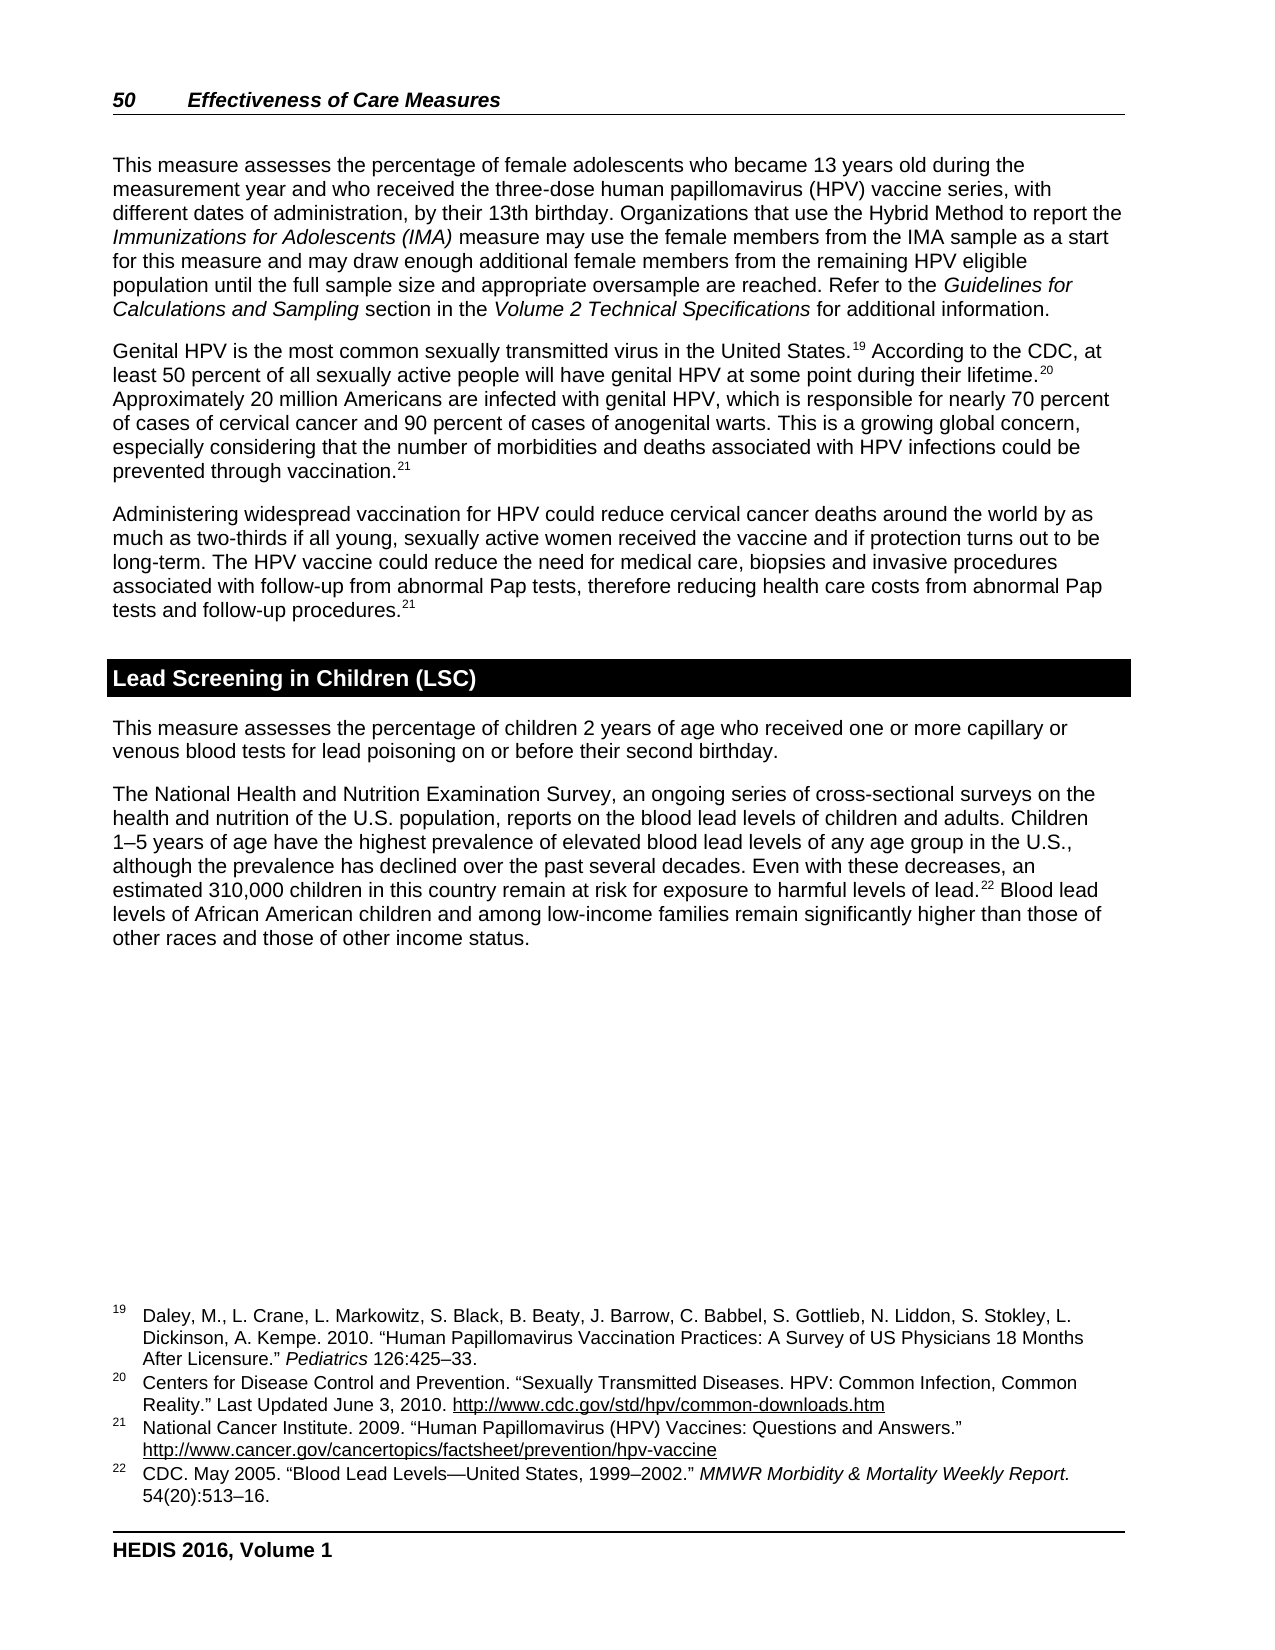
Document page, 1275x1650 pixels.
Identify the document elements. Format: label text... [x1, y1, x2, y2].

text Administering widespread vaccination for HPV could reduce cervical cancer deaths around the world by as much as two-thirds if all young, sexually active women received the vaccine and if protection turns out to be long-term. The HPV vaccine could reduce the need for medical care, biopsies and invasive procedures associated with follow-up from abnormal Pap tests, therefore reducing health care costs from abnormal Pap tests and follow-up procedures. [112, 502, 1125, 621]
text Lead Screening in Children (LSC) [108, 661, 1129, 695]
text Genital HPV is the most common sexually transmitted virus in the United States. According to the CDC, at least 50 percent of all sexually active people will have genital HPV at some point during their lifetime. Approximately 20 million Americans are infected with genital HPV, which is responsible for nearly 70 percent of cases of cervical cancer and 90 percent of cases of anogenital warts. This is a growing global concern, especially considering that the number of morbidities and deaths associated with HPV infections could be prevented through vaccination.21 [112, 339, 1125, 483]
text This measure assesses the percentage of children 2 years of age who received one or more capillary or venous blood tests for lead poisoning on or before their second birthday. [112, 715, 1125, 763]
text This measure assesses the percentage of female adolescents who became 13 years old during the measurement year and who received the three-dose human papillomavirus (HPV) vaccine series, with different dates of administration, by their 13th birthday. Organizations that use the Hybrid Method to report the Immunizations for Adolescents (IMA) measure may use the female members from the IMA sample as a start for this measure and may draw enough additional female members from the remaining HPV eligible population until the full sample size and appropriate oversample are reached. Refer to the Guidelines for Calculations and Sampling section in the Volume 2 Technical Specifications for additional information. [112, 153, 1125, 320]
text The National Health and Nutrition Examination Survey, an ongoing series of cross-sectional surveys on the health and nutrition of the U.S. population, reports on the blood lead levels of children and adults. Children 1–5 years of age have the highest prevalence of elevated blood lead levels of any age group in the U.S., although the prevalence has declined over the past several decades. Even with these decreases, an estimated 310,000 children in this country remain at risk for exposure to harmful levels of lead. Blood lead levels of African American children and among low-income families remain significantly higher than those of other races and those of other income status. [112, 782, 1125, 950]
